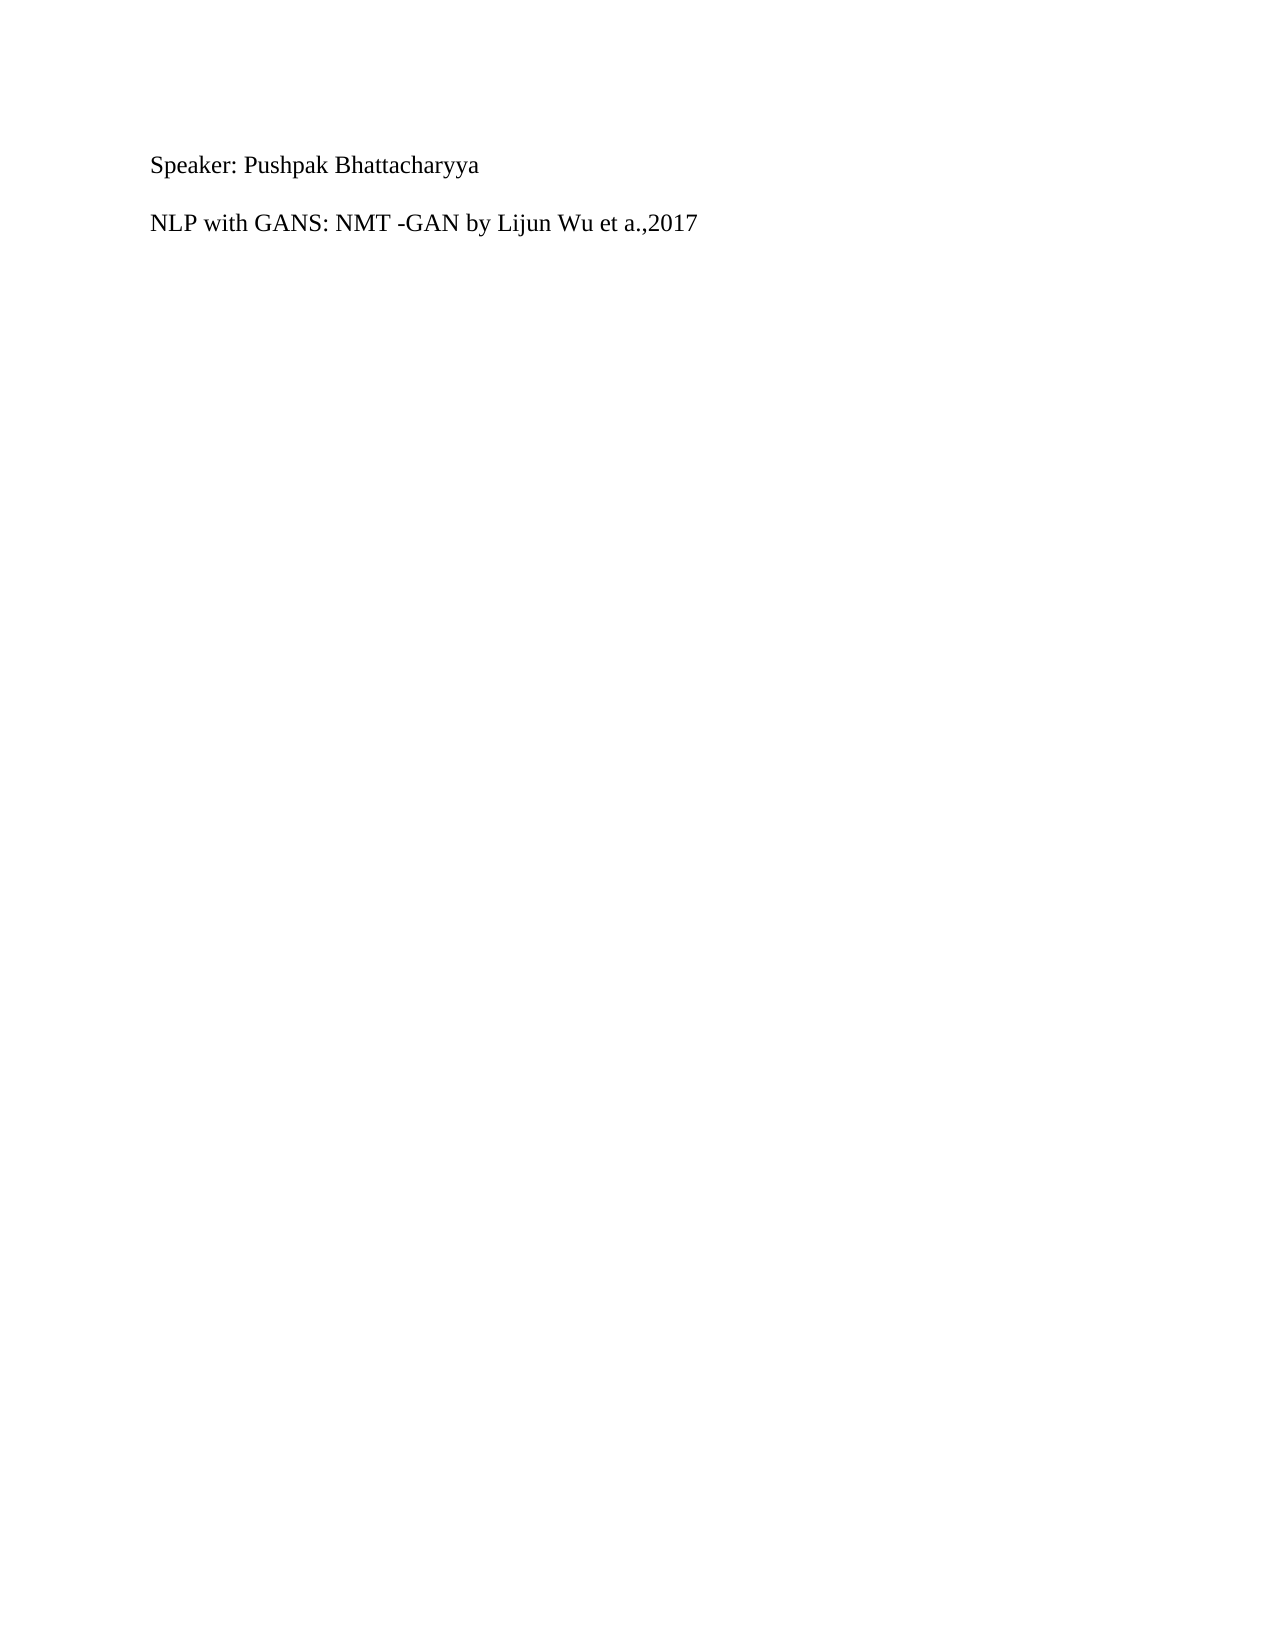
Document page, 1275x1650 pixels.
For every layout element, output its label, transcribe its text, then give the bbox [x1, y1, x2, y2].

text Speaker: Pushpak Bhattacharyya [150, 150, 1125, 179]
text NLP with GANS: NMT -GAN by Lijun Wu et a.,2017 [150, 208, 1125, 237]
